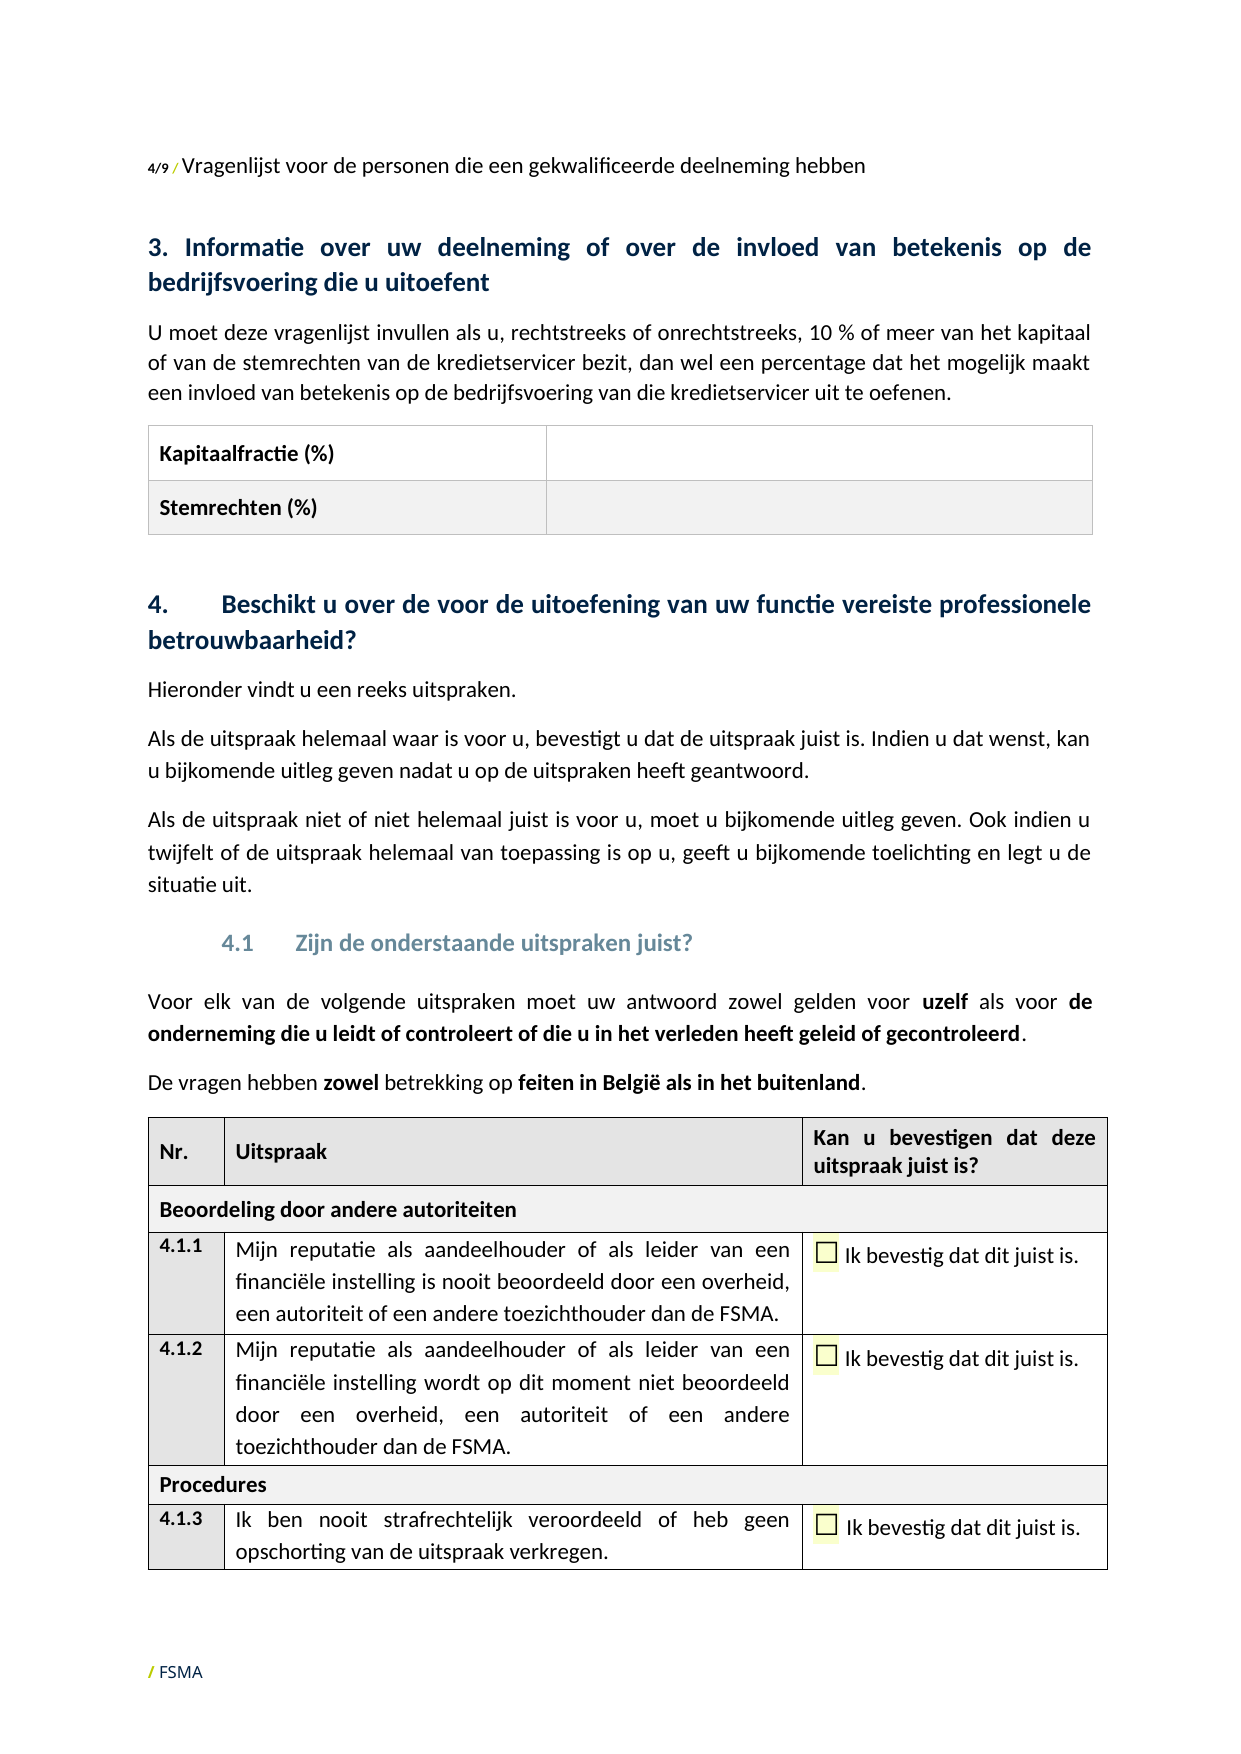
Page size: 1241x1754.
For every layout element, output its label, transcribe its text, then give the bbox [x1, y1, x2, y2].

table_header Uitspraak [225, 1118, 802, 1185]
text 4. Beschikt u over de voor de uitoefening van uw functie vereiste professionele betrouwbaarheid? [148, 588, 1093, 656]
table_cell 4.1.2 [149, 1335, 224, 1465]
table_header [547, 426, 1092, 480]
text Voor elk van de volgende uitspraken moet uw antwoord zowel gelden voor uzelf als voor de onderneming die u leidt of controleert of die u in het verleden heeft geleid of gecontroleerd. [148, 987, 1093, 1047]
table_cell Ik bevestig dat dit juist is. [803, 1233, 1107, 1334]
table_cell [547, 481, 1092, 534]
text Hieronder vindt u een reeks uitspraken. [148, 676, 1093, 704]
subtitle 4.1 Zijn de onderstaande uitspraken juist? [221, 927, 1093, 958]
table_cell Mijn reputatie als aandeelhouder of als leider van een financiële instelling is nooit beoordeeld door een overheid, een autoriteit of een andere toezichthouder dan de FSMA. [225, 1233, 802, 1334]
table_cell Beoordeling door andere autoriteiten [149, 1186, 1107, 1232]
text U moet deze vragenlijst invullen als u, rechtstreeks of onrechtstreeks, 10 % of meer van het kapitaal of van de stemrechten van de kredietservicer bezit, dan wel een percentage dat het mogelijk maakt een invloed van betekenis op de bedrijfsvoering van die kredietservicer uit te oefenen. [148, 318, 1093, 406]
table_cell 4.1.3 [149, 1505, 224, 1569]
table_cell Stemrechten (%) [149, 481, 546, 534]
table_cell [803, 1505, 1107, 1569]
table_header Kan u bevestigen dat deze uitspraak juist is? [803, 1118, 1107, 1185]
table_cell Ik ben nooit strafrechtelijk veroordeeld of heb geen opschorting van de uitspraak verkregen. [225, 1505, 802, 1569]
table_cell 4.1.1 [149, 1233, 224, 1334]
table_cell Ik bevestig dat dit juist is. [803, 1335, 1107, 1465]
text Als de uitspraak niet of niet helemaal juist is voor u, moet u bijkomende uitleg geven. Ook indien u twijfelt of de uitspraak helemaal van toepassing is op u, geeft u bijkomende toelichting en legt u de situatie uit. [148, 806, 1093, 898]
table_cell Mijn reputatie als aandeelhouder of als leider van een financiële instelling wordt op dit moment niet beoordeeld door een overheid, een autoriteit of een andere toezichthouder dan de FSMA. [225, 1335, 802, 1465]
table_cell Procedures [149, 1466, 1107, 1504]
text De vragen hebben zowel betrekking op feiten in België als in het buitenland. [148, 1068, 1093, 1096]
table_header Kapitaalfractie (%) [149, 426, 546, 480]
table_header Nr. [149, 1118, 224, 1185]
text Als de uitspraak helemaal waar is voor u, bevestigt u dat de uitspraak juist is. Indien u dat wenst, kan u bijkomende uitleg geven nadat u op de uitspraken heeft geantwoord. [148, 724, 1093, 785]
text 3. Informatie over uw deelneming of over de invloed van betekenis op de bedrijfsvoering die u uitoefent [148, 230, 1093, 299]
